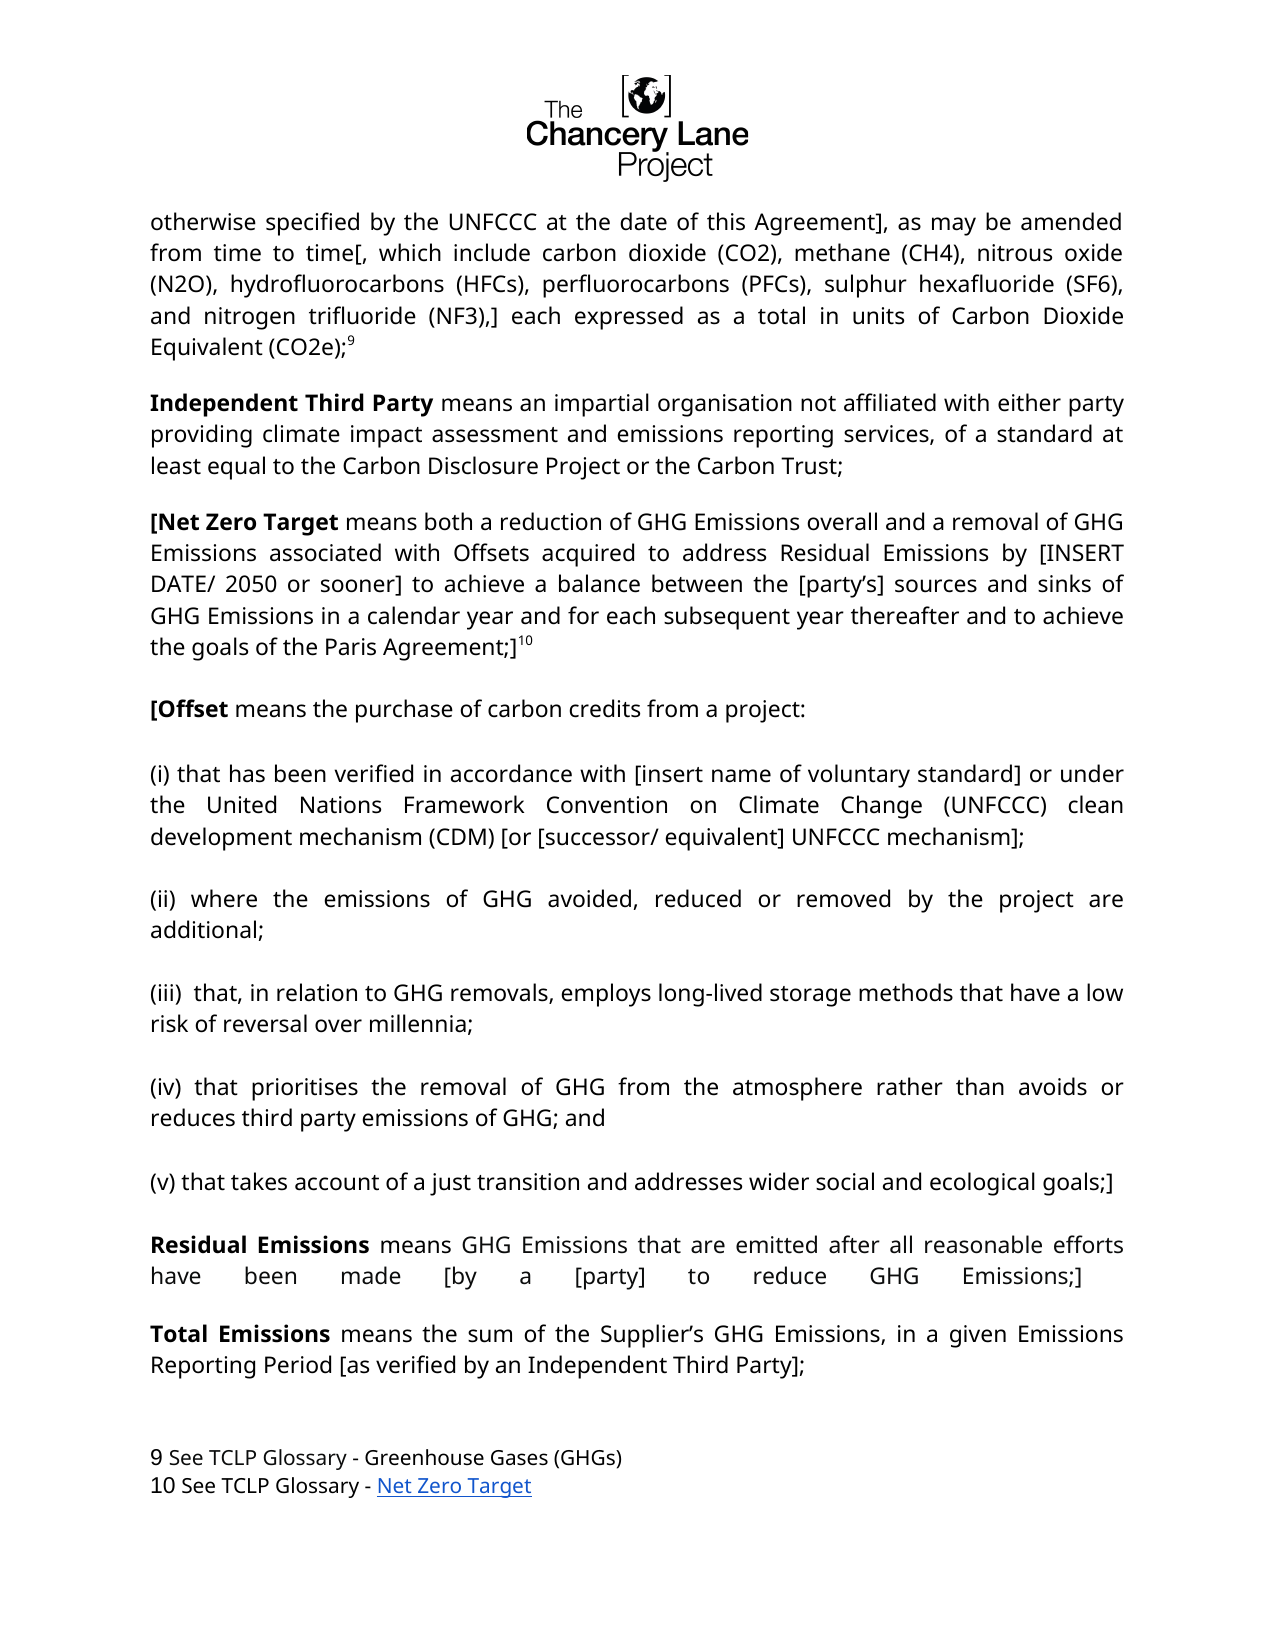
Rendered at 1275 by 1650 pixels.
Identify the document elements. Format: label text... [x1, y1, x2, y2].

text Residual Emissions means GHG Emissions that are emitted after all reasonable efforts have been made [by a [party] to reduce GHG Emissions;] [150, 1260, 1125, 1318]
text (iii) that, in relation to GHG removals, employs long-lived storage methods that have a low risk of reversal over millennia; [150, 977, 1125, 1039]
text [Offset means the purchase of carbon credits from a project: [150, 693, 1125, 725]
text [Net Zero Target means both a reduction of GHG Emissions overall and a removal of GHG Emissions associated with Offsets acquired to address Residual Emissions by [INSERT DATE/ 2050 or sooner] to achieve a balance between the [party’s] sources and sinks of GHG Emissions in a calendar year and for each subsequent year thereafter and to achieve the goals of the Paris Agreement;] [150, 506, 1125, 662]
text (iv) that prioritises the removal of GHG from the atmosphere rather than avoids or reduces third party emissions of GHG; and [150, 1071, 1125, 1133]
text Total Emissions means the sum of the Supplier’s GHG Emissions, in a given Emissions Reporting Period [as verified by an Independent Third Party]; [150, 1318, 1125, 1380]
text (i) that has been verified in accordance with [insert name of voluntary standard] or under the United Nations Framework Convention on Climate Change (UNFCCC) clean development mechanism (CDM) [or [successor/ equivalent] UNFCCC mechanism]; [150, 758, 1125, 852]
text Independent Third Party means an impartial organisation not affiliated with either party providing climate impact assessment and emissions reporting services, of a standard at least equal to the Carbon Disclosure Project or the Carbon Trust; [150, 387, 1125, 481]
text (ii) where the emissions of GHG avoided, reduced or removed by the project are additional; [150, 883, 1125, 946]
picture [527, 75, 749, 182]
text (v) that takes account of a just transition and addresses wider social and ecological goals;] [150, 1166, 1125, 1198]
text Residual Emissions means GHG Emissions that are emitted after all reasonable efforts have been made [by a [party] to reduce GHG Emissions;] [150, 1229, 461, 1260]
